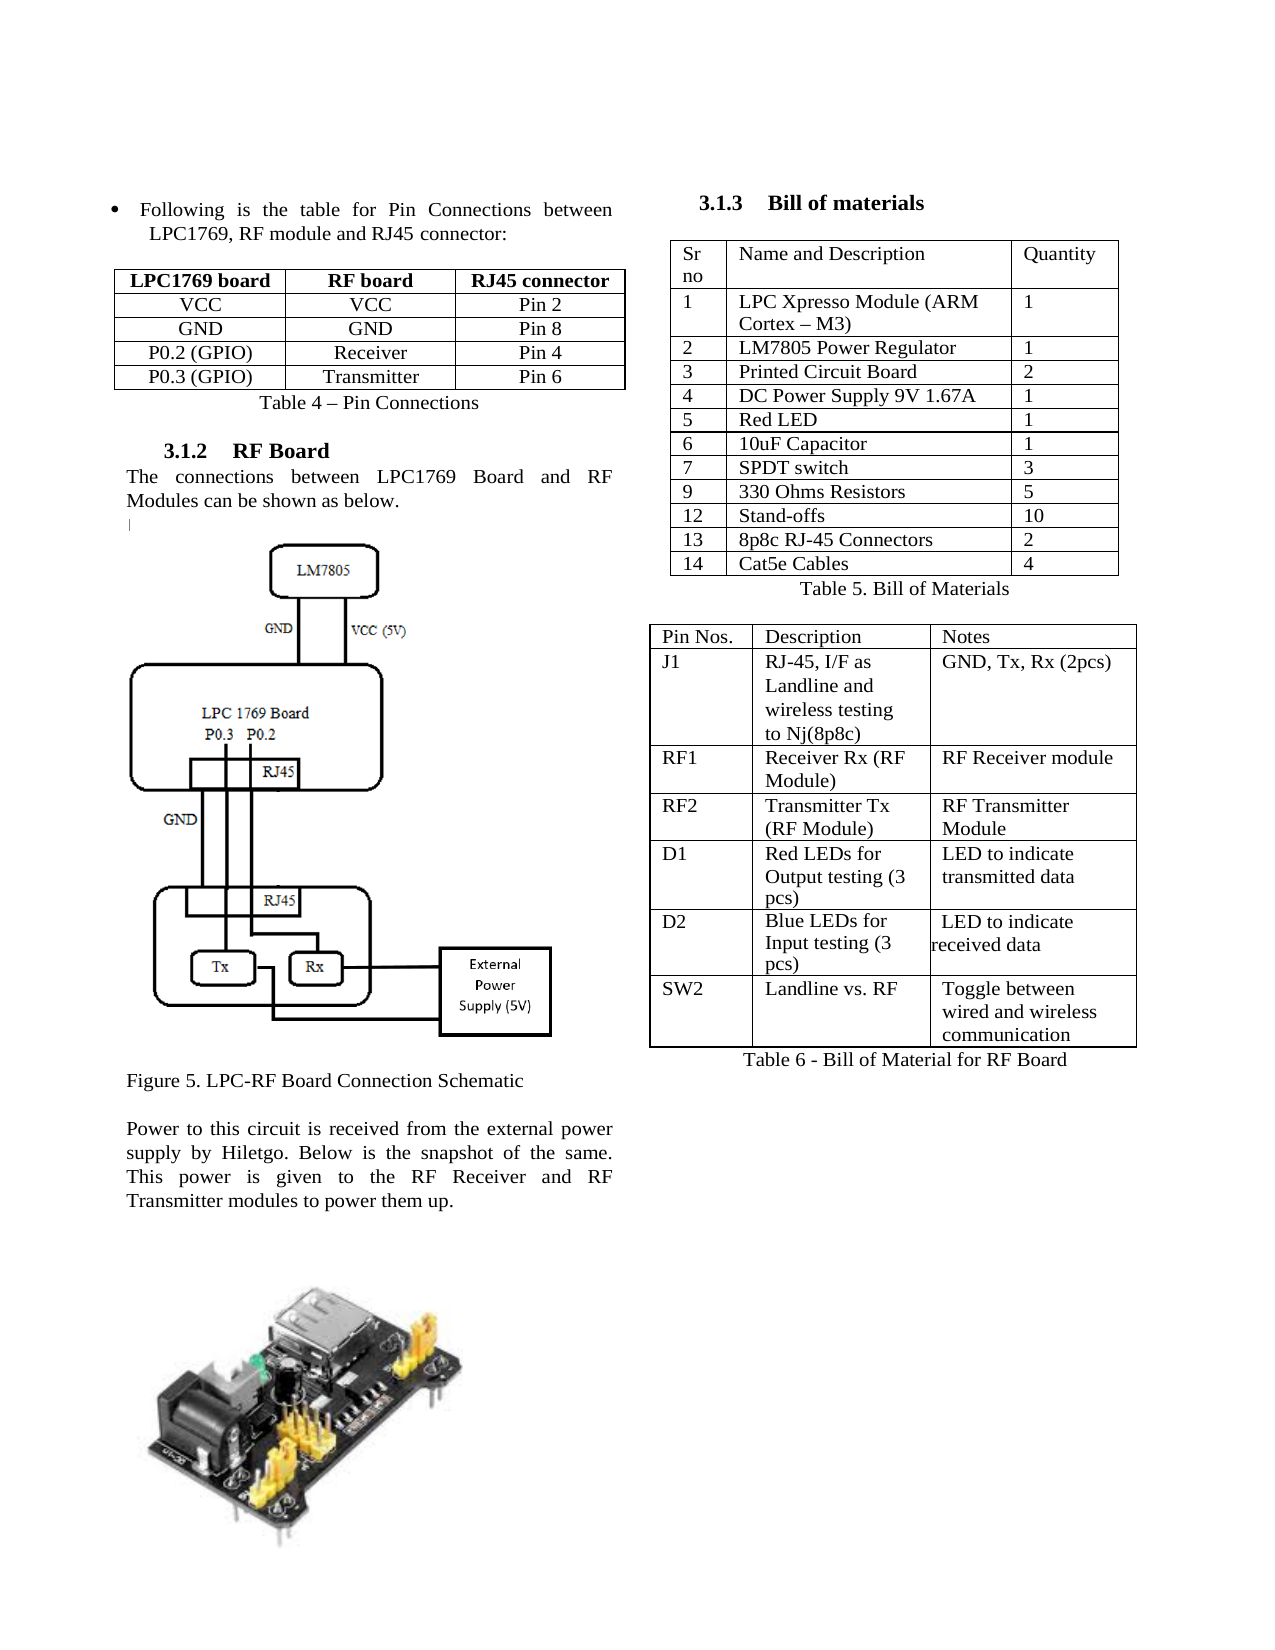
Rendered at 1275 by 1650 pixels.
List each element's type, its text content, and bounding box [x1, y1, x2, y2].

table_header Quantity [1012, 241, 1118, 288]
table_header RJ45 connector [456, 270, 624, 293]
table_cell LPC Xpresso Module (ARM Cortex – M3) [727, 289, 1011, 336]
table_header Name and Description [727, 241, 1011, 288]
table_cell RF Transmitter Module [931, 794, 1136, 840]
table_cell Cat5e Cables [727, 552, 1011, 575]
text Figure 5. LPC-RF Board Connection Schematic [126, 1069, 614, 1092]
table_cell 6 [671, 433, 726, 455]
table_cell RJ-45, I/F as Landline and wireless testing to Nj(8p8c) [753, 649, 930, 744]
table_cell VCC [115, 294, 285, 317]
table_cell RF Receiver module [931, 746, 1136, 792]
table_cell 14 [671, 552, 726, 575]
table_cell SPDT switch [727, 456, 1011, 479]
table_cell 10uF Capacitor [727, 433, 1011, 455]
table_cell Pin 4 [456, 342, 624, 365]
table_cell GND [286, 318, 455, 341]
table_cell 5 [671, 409, 726, 431]
table_cell 1 [1012, 409, 1118, 431]
table_cell DC Power Supply 9V 1.67A [727, 385, 1011, 407]
table_cell 3 [1012, 456, 1118, 479]
table_header Notes [931, 625, 1136, 648]
table_cell LED to indicate transmitted data [931, 841, 1136, 909]
table_cell Stand-offs [727, 504, 1011, 527]
text Table 5. Bill of Materials [739, 577, 1070, 599]
table_cell Receiver Rx (RF Module) [753, 746, 930, 792]
table_cell Red LED [727, 409, 1011, 431]
table_cell 13 [671, 528, 726, 551]
table_cell RF2 [651, 794, 752, 840]
table_cell J1 [651, 649, 752, 744]
text The connections between LPC1769 Board and RF Modules can be shown as below. [126, 465, 613, 511]
picture [126, 1236, 477, 1588]
table_cell 1 [1012, 337, 1118, 359]
table_cell 4 [1012, 552, 1118, 575]
table_cell P0.3 (GPIO) [115, 366, 285, 389]
table_cell 1 [1012, 289, 1118, 336]
table_cell 5 [1012, 480, 1118, 503]
table_cell Red LEDs for Output testing (3 pcs) [753, 841, 930, 909]
table_cell GND [115, 318, 285, 341]
table_cell Pin 6 [456, 366, 624, 389]
table_cell 2 [1012, 528, 1118, 551]
table_cell Receiver [286, 342, 455, 365]
table_cell P0.2 (GPIO) [115, 342, 285, 365]
table_cell 3 [671, 361, 726, 383]
table_cell 330 Ohms Resistors [727, 480, 1011, 503]
table_cell Blue LEDs for Input testing (3 pcs) [753, 910, 930, 975]
table_cell D1 [651, 841, 752, 909]
table_cell 1 [1012, 433, 1118, 455]
table_header RF board [286, 270, 455, 293]
list Following is the table for Pin Connections between LPC1769, RF module and RJ45 connector: [111, 198, 613, 244]
table_cell Printed Circuit Board [727, 361, 1011, 383]
subtitle RF Board [163, 438, 630, 463]
table_cell Pin 2 [456, 294, 624, 317]
table_cell LED to indicate received data [931, 910, 1136, 975]
table_cell 9 [671, 480, 726, 503]
text Table 4 – Pin Connections [259, 391, 630, 413]
table_cell VCC [286, 294, 455, 317]
table_cell 2 [671, 337, 726, 359]
table_cell 4 [671, 385, 726, 407]
table_header Pin Nos. [651, 625, 752, 648]
subtitle Bill of materials [699, 190, 1173, 215]
table_header Sr no [671, 241, 726, 288]
table_cell Pin 8 [456, 318, 624, 341]
picture [102, 519, 600, 1045]
table_cell 2 [1012, 361, 1118, 383]
table_cell 12 [671, 504, 726, 527]
table_cell 7 [671, 456, 726, 479]
table_cell D2 [651, 910, 752, 975]
table_cell Transmitter Tx (RF Module) [753, 794, 930, 840]
table_cell GND, Tx, Rx (2pcs) [931, 649, 1136, 744]
table_header Description [753, 625, 930, 648]
table_cell Toggle between wired and wireless communication [931, 976, 1136, 1046]
table_cell 1 [1012, 385, 1118, 407]
table_cell SW2 [651, 976, 752, 1046]
table_header LPC1769 board [115, 270, 285, 293]
table_cell 1 [671, 289, 726, 336]
table_cell 8p8c RJ-45 Connectors [727, 528, 1011, 551]
table_cell Landline vs. RF [753, 976, 930, 1046]
text Power to this circuit is received from the external power supply by Hiletgo. Below is the snapshot of the same. This power is given to the RF Receiver and RF Transmitter modules to power them up. [126, 1117, 614, 1212]
table_cell LM7805 Power Regulator [727, 337, 1011, 359]
table_cell 10 [1012, 504, 1118, 527]
text Table 6 - Bill of Material for RF Board [740, 1048, 1070, 1071]
table_cell Transmitter [286, 366, 455, 389]
table_cell RF1 [651, 746, 752, 792]
